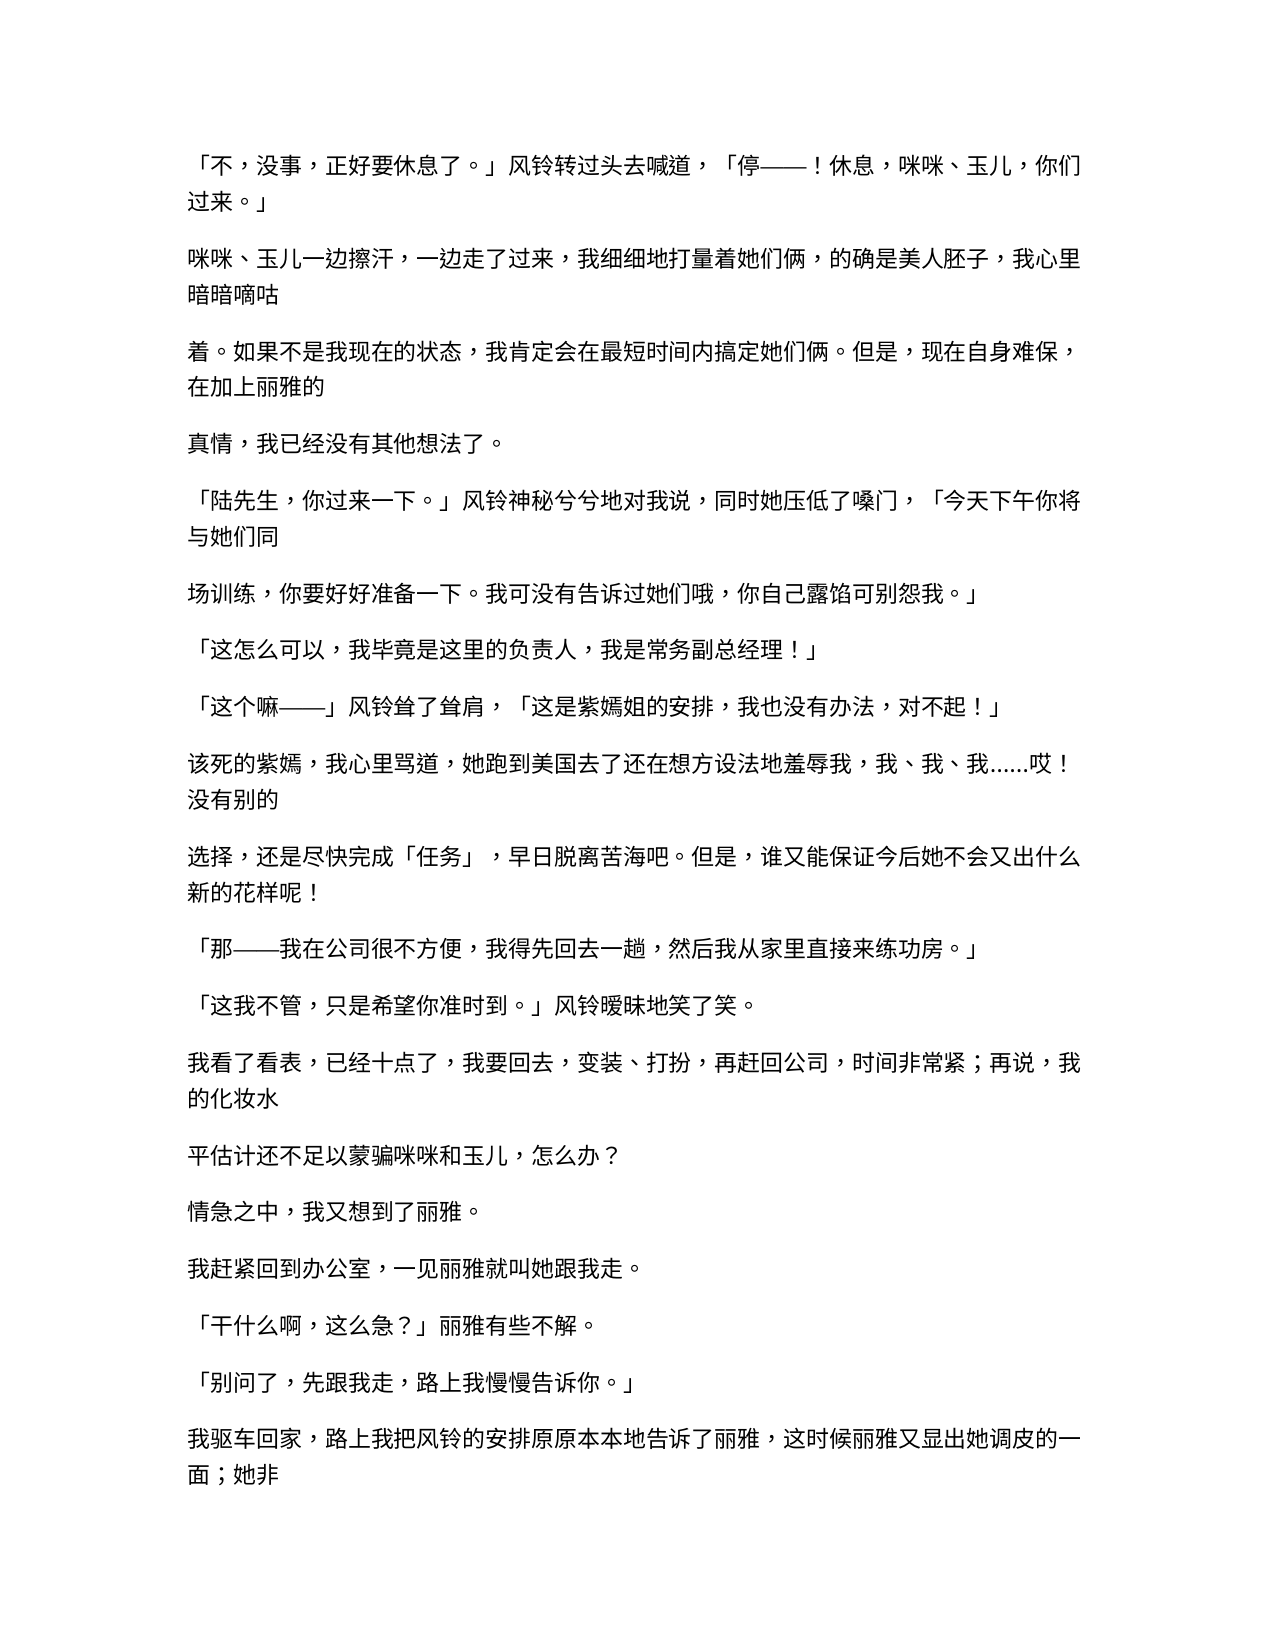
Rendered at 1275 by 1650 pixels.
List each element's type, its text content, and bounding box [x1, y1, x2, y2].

text 真情，我已经没有其他想法了。 [187, 428, 1087, 459]
text 该死的紫嫣，我心里骂道，她跑到美国去了还在想方设法地羞辱我，我、我、我……哎！没有别的 [187, 748, 1087, 815]
text 「这个嘛——」风铃耸了耸肩，「这是紫嫣姐的安排，我也没有办法，对不起！」 [187, 691, 1087, 722]
text 我驱车回家，路上我把风铃的安排原原本本地告诉了丽雅，这时候丽雅又显出她调皮的一面；她非 [187, 1423, 1087, 1491]
text 情急之中，我又想到了丽雅。 [187, 1196, 1087, 1228]
text 「不，没事，正好要休息了。」风铃转过头去喊道，「停——！休息，咪咪、玉儿，你们过来。」 [187, 150, 1087, 217]
text 「那——我在公司很不方便，我得先回去一趟，然后我从家里直接来练功房。」 [187, 933, 1087, 964]
text 我赶紧回到办公室，一见丽雅就叫她跟我走。 [187, 1253, 1087, 1284]
text 「陆先生，你过来一下。」风铃神秘兮兮地对我说，同时她压低了嗓门，「今天下午你将与她们同 [187, 485, 1087, 552]
text 「这怎么可以，我毕竟是这里的负责人，我是常务副总经理！」 [187, 634, 1087, 666]
text 我看了看表，已经十点了，我要回去，变装、打扮，再赶回公司，时间非常紧；再说，我的化妆水 [187, 1047, 1087, 1114]
text 「干什么啊，这么急？」丽雅有些不解。 [187, 1310, 1087, 1341]
text 选择，还是尽快完成「任务」，早日脱离苦海吧。但是，谁又能保证今后她不会又出什么新的花样呢！ [187, 841, 1087, 908]
text 「别问了，先跟我走，路上我慢慢告诉你。」 [187, 1367, 1087, 1398]
text 场训练，你要好好准备一下。我可没有告诉过她们哦，你自己露馅可别怨我。」 [187, 578, 1087, 609]
text 着。如果不是我现在的状态，我肯定会在最短时间内搞定她们俩。但是，现在自身难保，在加上丽雅的 [187, 335, 1087, 403]
text 咪咪、玉儿一边擦汗，一边走了过来，我细细地打量着她们俩，的确是美人胚子，我心里暗暗嘀咕 [187, 243, 1087, 310]
text 平估计还不足以蒙骗咪咪和玉儿，怎么办？ [187, 1139, 1087, 1171]
text 「这我不管，只是希望你准时到。」风铃暧昧地笑了笑。 [187, 990, 1087, 1021]
